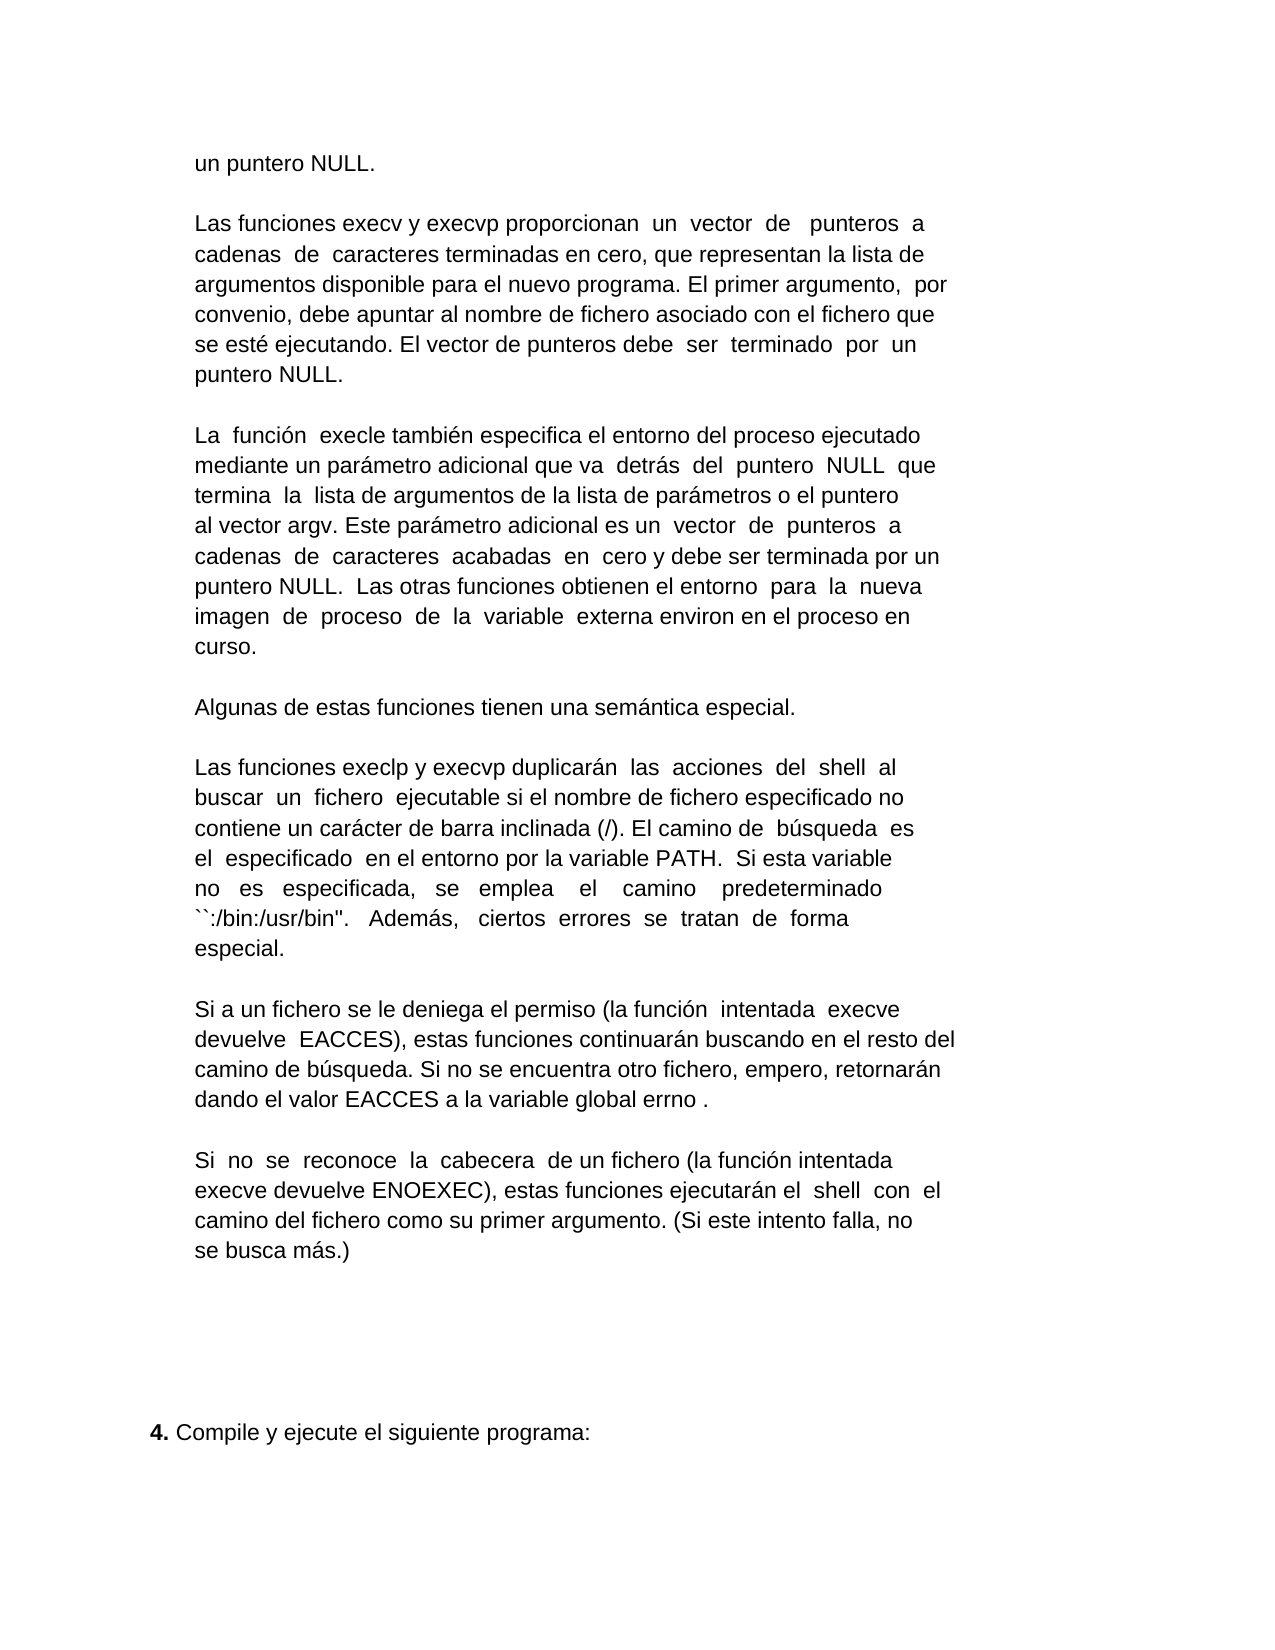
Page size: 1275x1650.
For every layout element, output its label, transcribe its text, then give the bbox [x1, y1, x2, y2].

text Las funciones execlp y execvp duplicarán las acciones del shell al [150, 754, 1125, 781]
text curso. [150, 633, 1125, 660]
text devuelve EACCES), estas funciones continuarán buscando en el resto del [150, 1026, 1125, 1052]
text execve devuelve ENOEXEC), estas funciones ejecutarán el shell con el [150, 1177, 1125, 1203]
text contiene un carácter de barra inclinada (/). El camino de búsqueda es [150, 814, 1125, 841]
text no es especificada, se emplea el camino predeterminado [150, 875, 1125, 901]
text ``:/bin:/usr/bin''. Además, ciertos errores se tratan de forma [150, 905, 1125, 932]
text argumentos disponible para el nuevo programa. El primer argumento, por [150, 271, 1125, 297]
text se esté ejecutando. El vector de punteros debe ser terminado por un [150, 331, 1125, 358]
text mediante un parámetro adicional que va detrás del puntero NULL que [150, 452, 1125, 478]
text Si no se reconoce la cabecera de un fichero (la función intentada [150, 1147, 1125, 1173]
text convenio, debe apuntar al nombre de fichero asociado con el fichero que [150, 301, 1125, 327]
text Las funciones execv y execvp proporcionan un vector de punteros a [150, 210, 1125, 237]
text un puntero NULL. [150, 150, 1125, 176]
text Algunas de estas funciones tienen una semántica especial. [150, 694, 1125, 720]
text La función execle también especifica el entorno del proceso ejecutado [150, 422, 1125, 448]
text puntero NULL. Las otras funciones obtienen el entorno para la nueva [150, 573, 1125, 599]
text termina la lista de argumentos de la lista de parámetros o el puntero [150, 482, 1125, 509]
text buscar un fichero ejecutable si el nombre de fichero especificado no [150, 784, 1125, 811]
text especial. [150, 935, 1125, 962]
text el especificado en el entorno por la variable PATH. Si esta variable [150, 845, 1125, 871]
text se busca más.) [150, 1237, 1125, 1264]
text camino de búsqueda. Si no se encuentra otro fichero, empero, retornarán [150, 1056, 1125, 1083]
text cadenas de caracteres terminadas en cero, que representan la lista de [150, 241, 1125, 267]
text imagen de proceso de la variable externa environ en el proceso en [150, 603, 1125, 629]
text al vector argv. Este parámetro adicional es un vector de punteros a [150, 512, 1125, 539]
text puntero NULL. [150, 361, 1125, 388]
text dando el valor EACCES a la variable global errno . [150, 1086, 1125, 1113]
text camino del fichero como su primer argumento. (Si este intento falla, no [150, 1207, 1125, 1234]
text cadenas de caracteres acabadas en cero y debe ser terminada por un [150, 543, 1125, 569]
text 4. Compile y ejecute el siguiente programa: [150, 1419, 1125, 1445]
text Si a un fichero se le deniega el permiso (la función intentada execve [150, 996, 1125, 1022]
